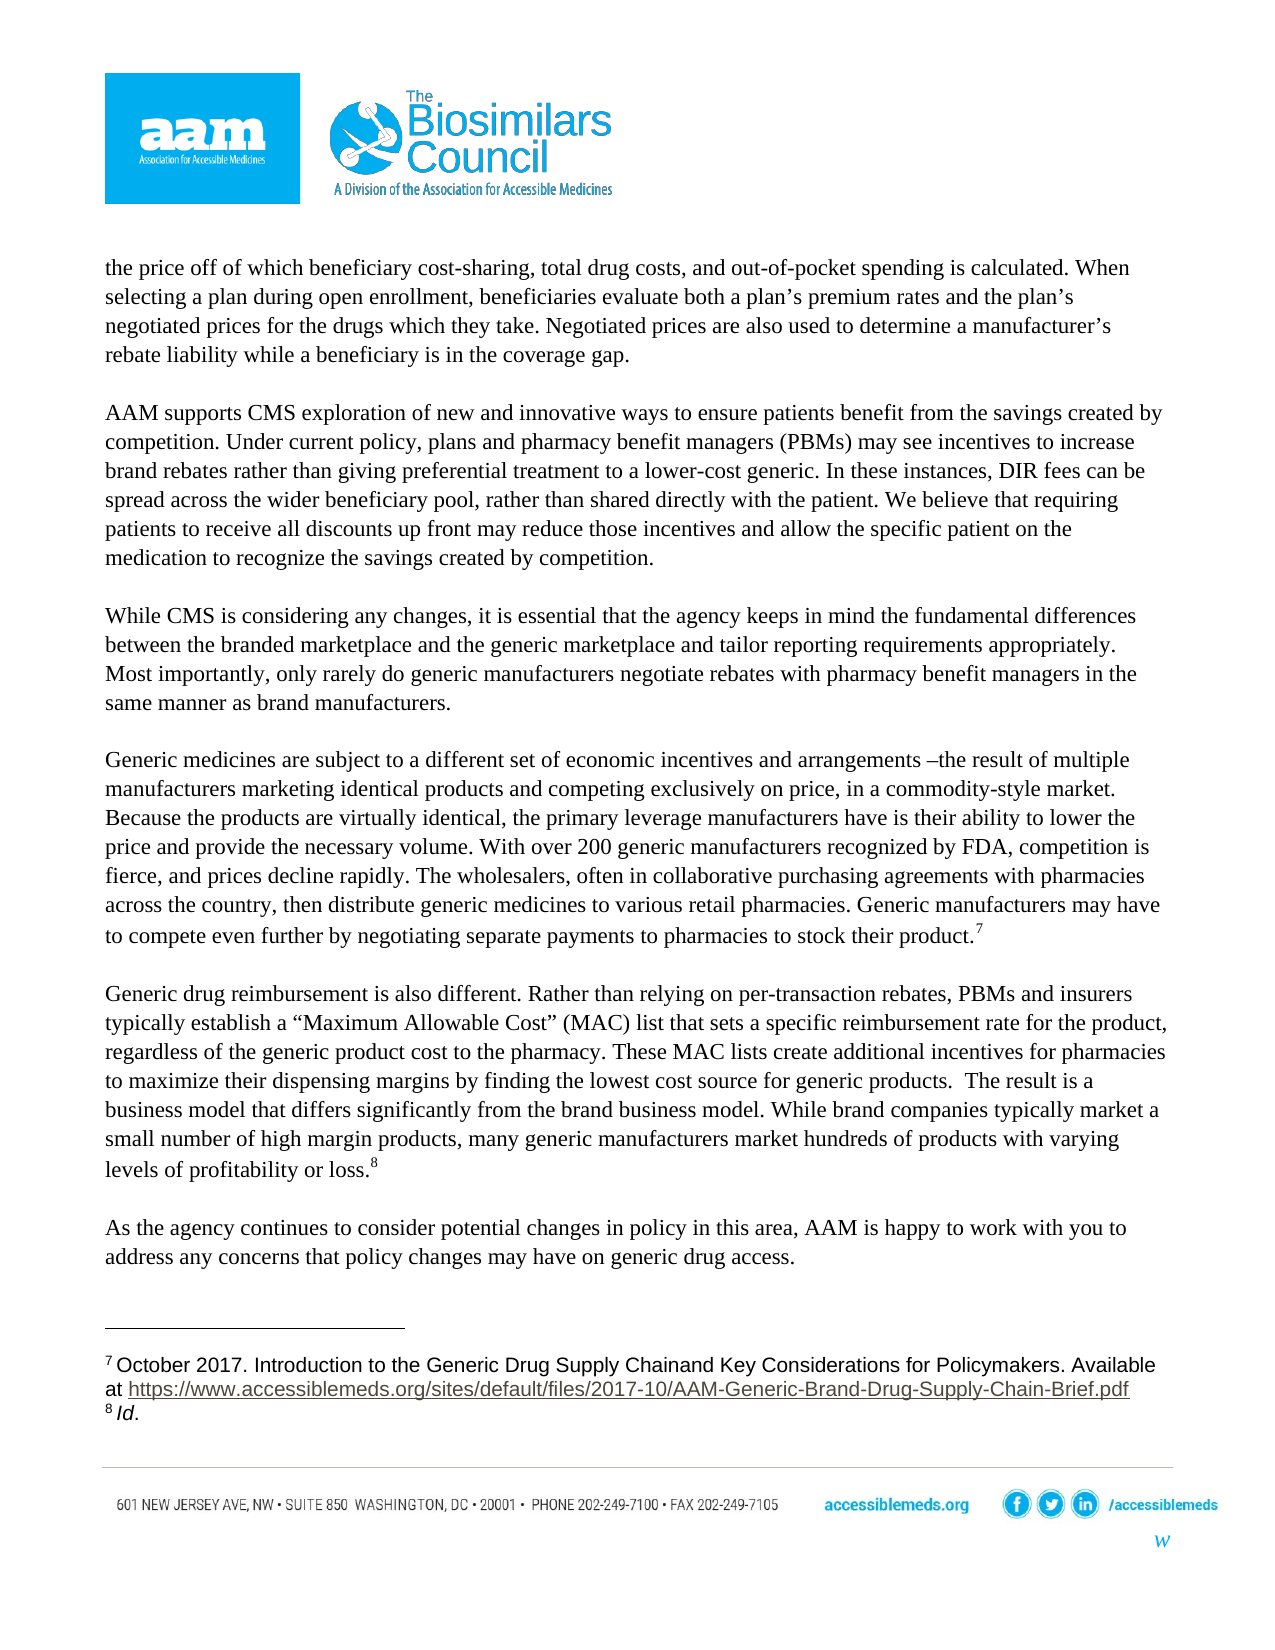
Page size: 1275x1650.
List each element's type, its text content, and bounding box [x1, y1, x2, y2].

picture [141, 119, 265, 150]
text Generic drug reimbursement is also different. Rather than relying on per-transaction rebates, PBMs and insurers typically establish a “Maximum Allowable Cost” (MAC) list that sets a specific reimbursement rate for the product, regardless of the generic product cost to the pharmacy. These MAC lists create additional incentives for pharmacies to maximize their dispensing margins by finding the lowest cost source for generic products. The result is a business model that differs significantly from the brand business model. While brand companies typically market a small number of high margin products, many generic manufacturers market hundreds of products with varying levels of profitability or loss.8 [105, 980, 1171, 1182]
text While CMS is considering any changes, it is essential that the agency keeps in mind the fundamental differences between the branded marketplace and the generic marketplace and tailor reporting requirements appropriately. Most importantly, only rarely do generic manufacturers negotiate rebates with pharmacy benefit managers in the same manner as brand manufacturers. [105, 602, 1140, 715]
text 8 Id. [105, 1401, 1242, 1425]
picture [242, 156, 248, 163]
text 7 October 2017. Introduction to the Generic Drug Supply Chainand Key Considerations for Policymakers. Available at https://www.accessiblemeds.org/sites/default/files/2017-10/AAM-Generic-Brand-Drug-Supply-Chain-Brief.pdf [105, 1352, 1159, 1401]
text As the agency continues to consider potential changes in policy in this area, AAM is happy to work with you to address any concerns that policy changes may have on generic drug access. [105, 1214, 1130, 1269]
text AAM supports CMS exploration of new and innovative ways to ensure patients benefit from the savings created by competition. Under current policy, plans and pharmacy benefit managers (PBMs) may see incentives to increase brand rebates rather than giving preferential treatment to a lower-cost generic. In these instances, DIR fees can be spread across the wider beneficiary pool, rather than shared directly with the patient. We believe that requiring patients to receive all discounts up front may reduce those incentives and allow the specific patient on the medication to recognize the savings created by competition. [105, 399, 1165, 570]
picture [105, 1476, 1230, 1524]
picture [327, 84, 615, 200]
text Generic medicines are subject to a different set of economic incentives and arrangements –the result of multiple manufacturers marketing identical products and competing exclusively on price, in a commodity-style market. Because the products are virtually identical, the primary leverage manufacturers have is their ability to lower the price and provide the necessary volume. With over 200 generic manufacturers recognized by FDA, competition is fierce, and prices decline rapidly. The wholesalers, often in collaborative purchasing agreements with pharmacies across the country, then distribute generic medicines to various retail pharmacies. Generic manufacturers may have to compete even further by negotiating separate payments to pharmacies to stock their product.7 [105, 747, 1163, 948]
text the price off of which beneficiary cost-sharing, total drug costs, and out-of-pocket spending is calculated. When selecting a plan during open enrollment, beneficiaries evaluate both a plan’s premium rates and the plan’s negotiated prices for the drugs which they take. Negotiated prices are also used to determine a manufacturer’s rebate liability while a beneficiary is in the coverage gap. [105, 254, 1133, 367]
